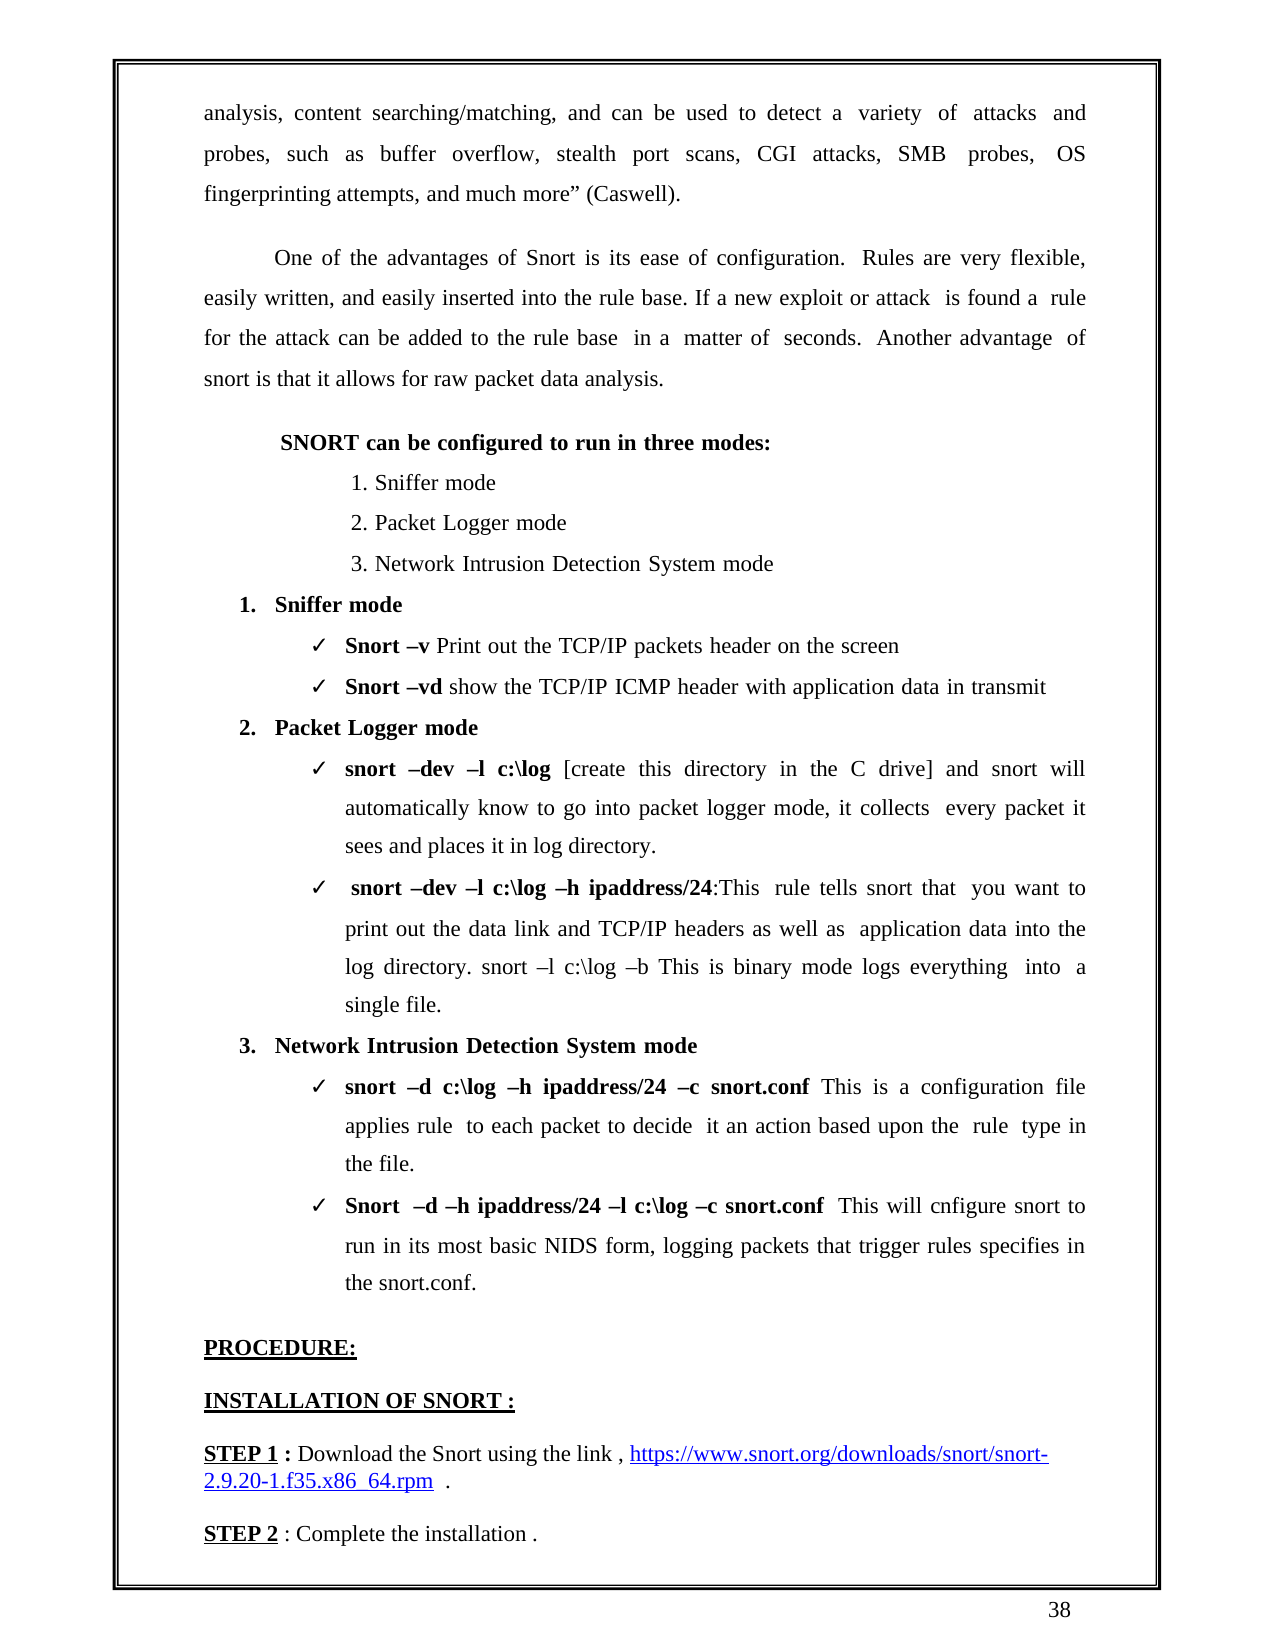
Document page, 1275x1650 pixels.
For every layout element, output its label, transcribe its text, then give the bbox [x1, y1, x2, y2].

text analysis, content searching/matching, and can be used to detect a variety of attacks and probes, such as buffer overflow, stealth port scans, CGI attacks, SMB probes, OS fingerprinting attempts, and much more” (Caswell). [204, 99, 1086, 206]
list Network Intrusion Detection System mode [351, 550, 1098, 576]
list snort –dev –l c:\log –h ipaddress/24:This rule tells snort that you want to print out the data link and TCP/IP headers as well as application data into the log directory. snort –l c:\log –b This is binary mode logs everything into a single file. [309, 871, 1086, 1018]
list snort –dev –l c:\log [create this directory in the C drive] and snort will automatically know to go into packet logger mode, it collects every packet it sees and places it in log directory. [309, 752, 1086, 858]
text INSTALLATION OF SNORT : [204, 1387, 1098, 1414]
list Sniffer mode [351, 469, 1098, 495]
text PROCEDURE: [204, 1334, 1098, 1361]
list snort –d c:\log –h ipaddress/24 –c snort.conf This is a configuration file applies rule to each packet to decide it an action based upon the rule type in the file. [309, 1070, 1086, 1177]
list Packet Logger mode [351, 509, 1098, 535]
text STEP 2 : Complete the installation . [179, 1519, 1098, 1546]
list Snort –vd show the TCP/IP ICMP header with application data in transmit [309, 670, 1098, 702]
text SNORT can be configured to run in three modes: [280, 429, 1098, 456]
list Snort –v Print out the TCP/IP packets header on the screen [309, 629, 1098, 660]
list Network Intrusion Detection System mode [239, 1032, 1098, 1059]
text One of the advantages of Snort is its ease of configuration. Rules are very flexible, easily written, and easily inserted into the rule base. If a new exploit or attack is found a rule for the attack can be added to the rule base in a matter of seconds. Another advantage of snort is that it allows for raw packet data analysis. [204, 244, 1086, 391]
list Snort –d –h ipaddress/24 –l c:\log –c snort.conf This will cnfigure snort to run in its most basic NIDS form, logging packets that trigger rules specifies in the snort.conf. [309, 1189, 1086, 1296]
text STEP 1 : Download the Snort using the link , https://www.snort.org/downloads/snort/snort-2.9.20-1.f35.x86_64.rpm . [204, 1440, 1098, 1493]
list Packet Logger mode [239, 714, 1098, 740]
list Sniffer mode [239, 591, 1098, 618]
